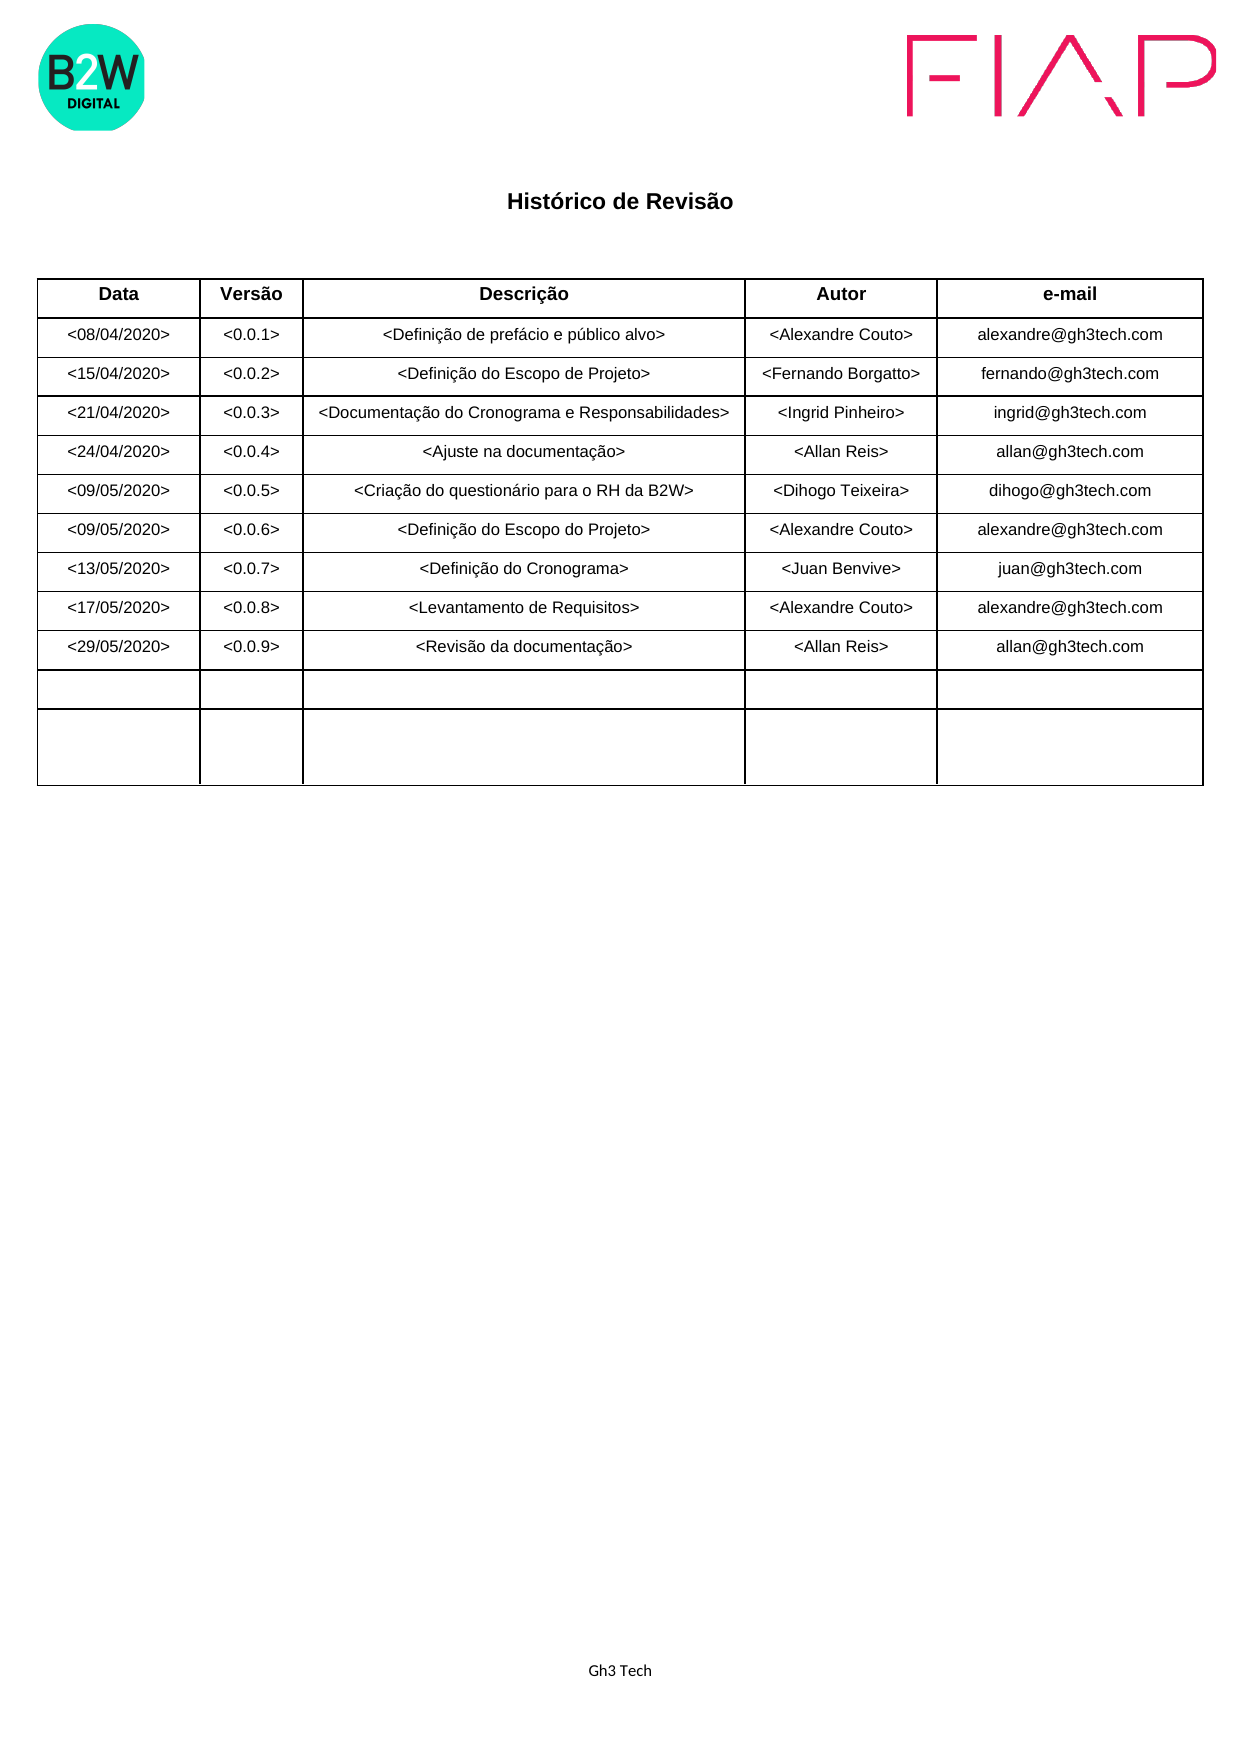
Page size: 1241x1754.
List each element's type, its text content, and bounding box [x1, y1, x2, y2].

table_cell <0.0.9> [201, 631, 302, 669]
table_cell juan@gh3tech.com [938, 553, 1202, 591]
table_cell <Revisão da documentação> [304, 631, 744, 669]
table_cell <Definição de prefácio e público alvo> [304, 319, 744, 356]
table_cell allan@gh3tech.com [938, 436, 1202, 473]
table_cell dihogo@gh3tech.com [938, 475, 1202, 513]
table_cell <Definição do Escopo de Projeto> [304, 358, 744, 395]
table_cell [38, 747, 199, 784]
table_cell <Fernando Borgatto> [746, 358, 936, 395]
table_cell <09/05/2020> [38, 475, 199, 513]
table_cell <29/05/2020> [38, 631, 199, 669]
picture [907, 35, 1217, 117]
table_cell [746, 710, 936, 747]
table_cell <Alexandre Couto> [746, 514, 936, 552]
table_cell <Criação do questionário para o RH da B2W> [304, 475, 744, 513]
table_cell <Allan Reis> [746, 436, 936, 473]
table_cell <0.0.3> [201, 397, 302, 434]
table_cell <Dihogo Teixeira> [746, 475, 936, 513]
table_header Data [38, 280, 199, 317]
table_cell [938, 671, 1202, 708]
table_cell alexandre@gh3tech.com [938, 592, 1202, 630]
table_cell [304, 671, 744, 708]
table_cell <15/04/2020> [38, 358, 199, 395]
table_cell <Definição do Cronograma> [304, 553, 744, 591]
table_cell <13/05/2020> [38, 553, 199, 591]
table_cell [746, 747, 936, 784]
table_cell <0.0.1> [201, 319, 302, 356]
table_cell <08/04/2020> [38, 319, 199, 356]
table_cell <Alexandre Couto> [746, 319, 936, 356]
table_cell [938, 710, 1202, 747]
table_header Autor [746, 280, 936, 317]
table_cell <0.0.8> [201, 592, 302, 630]
table_cell [746, 671, 936, 708]
table_cell <0.0.4> [201, 436, 302, 473]
table_cell <0.0.7> [201, 553, 302, 591]
table_cell <24/04/2020> [38, 436, 199, 473]
table_cell [201, 747, 302, 784]
table_cell <09/05/2020> [38, 514, 199, 552]
table_cell <Ingrid Pinheiro> [746, 397, 936, 434]
picture [38, 24, 145, 131]
table_cell [304, 747, 744, 784]
table_cell fernando@gh3tech.com [938, 358, 1202, 395]
table_cell <17/05/2020> [38, 592, 199, 630]
table_cell <Levantamento de Requisitos> [304, 592, 744, 630]
table_cell [304, 710, 744, 747]
table_header e-mail [938, 280, 1202, 317]
table_cell ingrid@gh3tech.com [938, 397, 1202, 434]
table_cell <0.0.2> [201, 358, 302, 395]
table_cell <Definição do Escopo do Projeto> [304, 514, 744, 552]
table_cell alexandre@gh3tech.com [938, 514, 1202, 552]
table_cell [201, 710, 302, 747]
table_cell <0.0.6> [201, 514, 302, 552]
table_cell <Alexandre Couto> [746, 592, 936, 630]
table_cell <Juan Benvive> [746, 553, 936, 591]
table_cell <Documentação do Cronograma e Responsabilidades> [304, 397, 744, 434]
table_cell [938, 747, 1202, 784]
table_cell alexandre@gh3tech.com [938, 319, 1202, 356]
table_cell [201, 671, 302, 708]
table_cell <Allan Reis> [746, 631, 936, 669]
table_header Descrição [304, 280, 744, 317]
table_cell <21/04/2020> [38, 397, 199, 434]
table_cell [38, 710, 199, 747]
table_cell [38, 671, 199, 708]
table_cell <0.0.5> [201, 475, 302, 513]
table_header Versão [201, 280, 302, 317]
table_cell allan@gh3tech.com [938, 631, 1202, 669]
text Histórico de Revisão [75, 188, 1165, 214]
table_cell <Ajuste na documentação> [304, 436, 744, 473]
